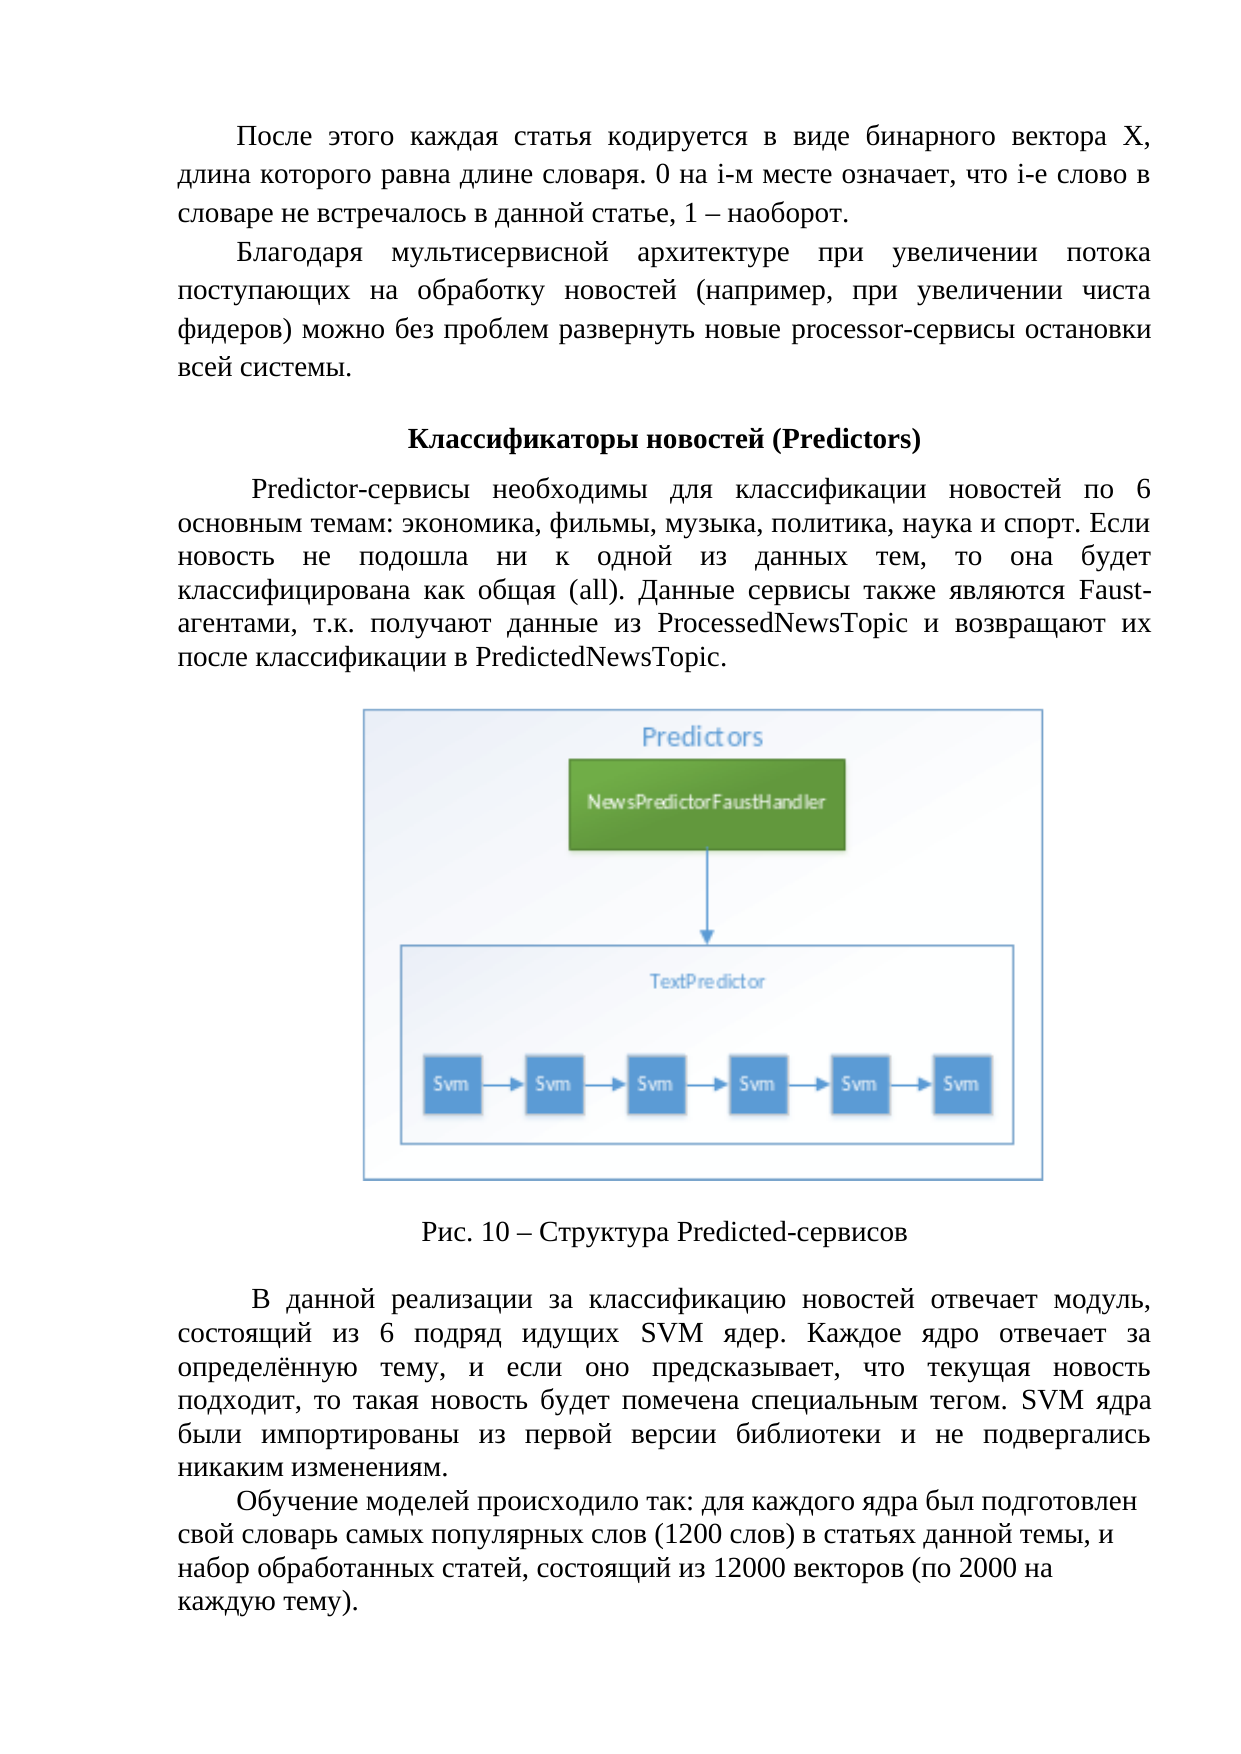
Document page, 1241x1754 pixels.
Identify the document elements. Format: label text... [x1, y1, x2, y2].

subtitle Классификаторы новостей (Predictors) [177, 421, 1152, 454]
text Predictor-сервисы необходимы для классификации новостей по 6 основным темам: экономика, фильмы, музыка, политика, наука и спорт. Если новость не подошла ни к одной из данных тем, то она будет классифицирована как общая (all). Данные сервисы также являются Faust-агентами, т.к. получают данные из ProcessedNewsTopic и возвращают их после классификации в PredictedNewsTopic. [177, 471, 1152, 672]
text Обучение моделей происходило так: для каждого ядра был подготовлен свой словарь самых популярных слов (1200 слов) в статьях данной темы, и набор обработанных статей, состоящий из 12000 векторов (по 2000 на каждую тему). [177, 1483, 1152, 1617]
text Рис. 10 – Структура Predicted-сервисов [177, 1214, 1152, 1248]
text В данной реализации за классификацию новостей отвечает модуль, состоящий из 6 подряд идущих SVM ядер. Каждое ядро отвечает за определённую тему, и если оно предсказывает, что текущая новость подходит, то такая новость будет помечена специальным тегом. SVM ядра были импортированы из первой версии библиотеки и не подвергались никаким изменениям. [177, 1282, 1152, 1483]
text После этого каждая статья кодируется в виде бинарного вектора X, длина которого равна длине словаря. 0 на i-м месте означает, что i-e слово в словаре не встречалось в данной статье, 1 – наоборот. [177, 118, 1152, 229]
text Благодаря мультисервисной архитектуре при увеличении потока поступающих на обработку новостей (например, при увеличении чиста фидеров) можно без проблем развернуть новые processor-сервисы остановки всей системы. [177, 234, 1152, 383]
